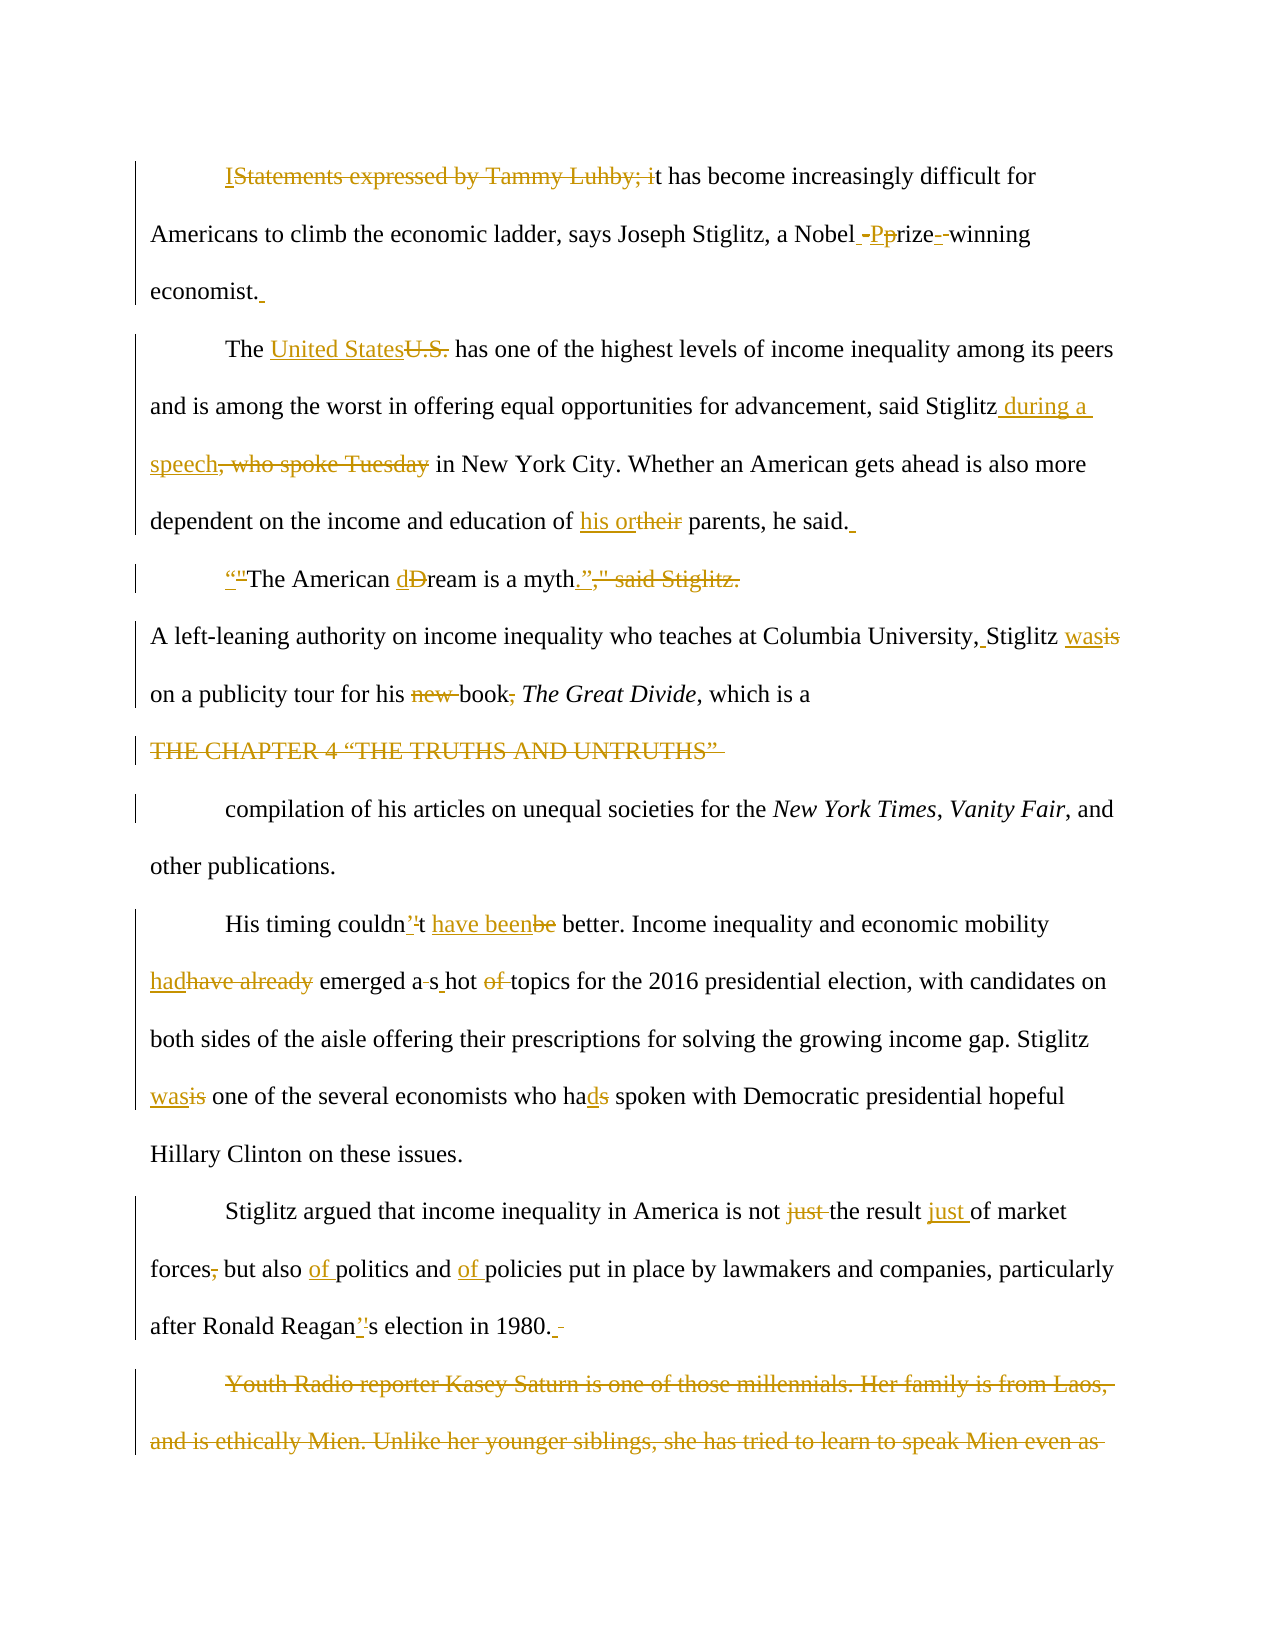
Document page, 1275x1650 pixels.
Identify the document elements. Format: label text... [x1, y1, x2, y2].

text compilation of his articles on unequal societies for the New York Times, Vanity Fair and other publications. [150, 794, 1124, 880]
text The has one of the highest levels of income inequality among its peers and is among the worst in offering equal opportunities for advancement, said Stiglitz in New York City. Whether an American gets ahead is also more dependent on the income and education of parents, he said. [150, 334, 1124, 535]
text His timing couldnt better. Income inequality and economic mobility emerged ashot topics for the 2016 presidential election, with candidates on both sides of the aisle offering their prescriptions for solving the growing income gap. Stiglitz one of the several economists who ha spoken with Democratic presidential hopeful Hillary Clinton on these issues. [150, 909, 1124, 1167]
text The American ream is a myth [150, 564, 1124, 592]
text t has become increasingly difficult for Americans to climb the economic ladder, says Joseph Stiglitz, a Nobelrizewinning economist. [150, 161, 1124, 305]
text A left-leaning authority on income inequality who teaches at Columbia University,Stiglitz on a publicity tour for his book The Great Divide, which is a [150, 621, 1124, 707]
text Stiglitz argued that income inequality in America is not the result of market forces but also politics and policies put in place by lawmakers and companies, particularly after Ronald Reagans election in 1980. [150, 1196, 1124, 1340]
